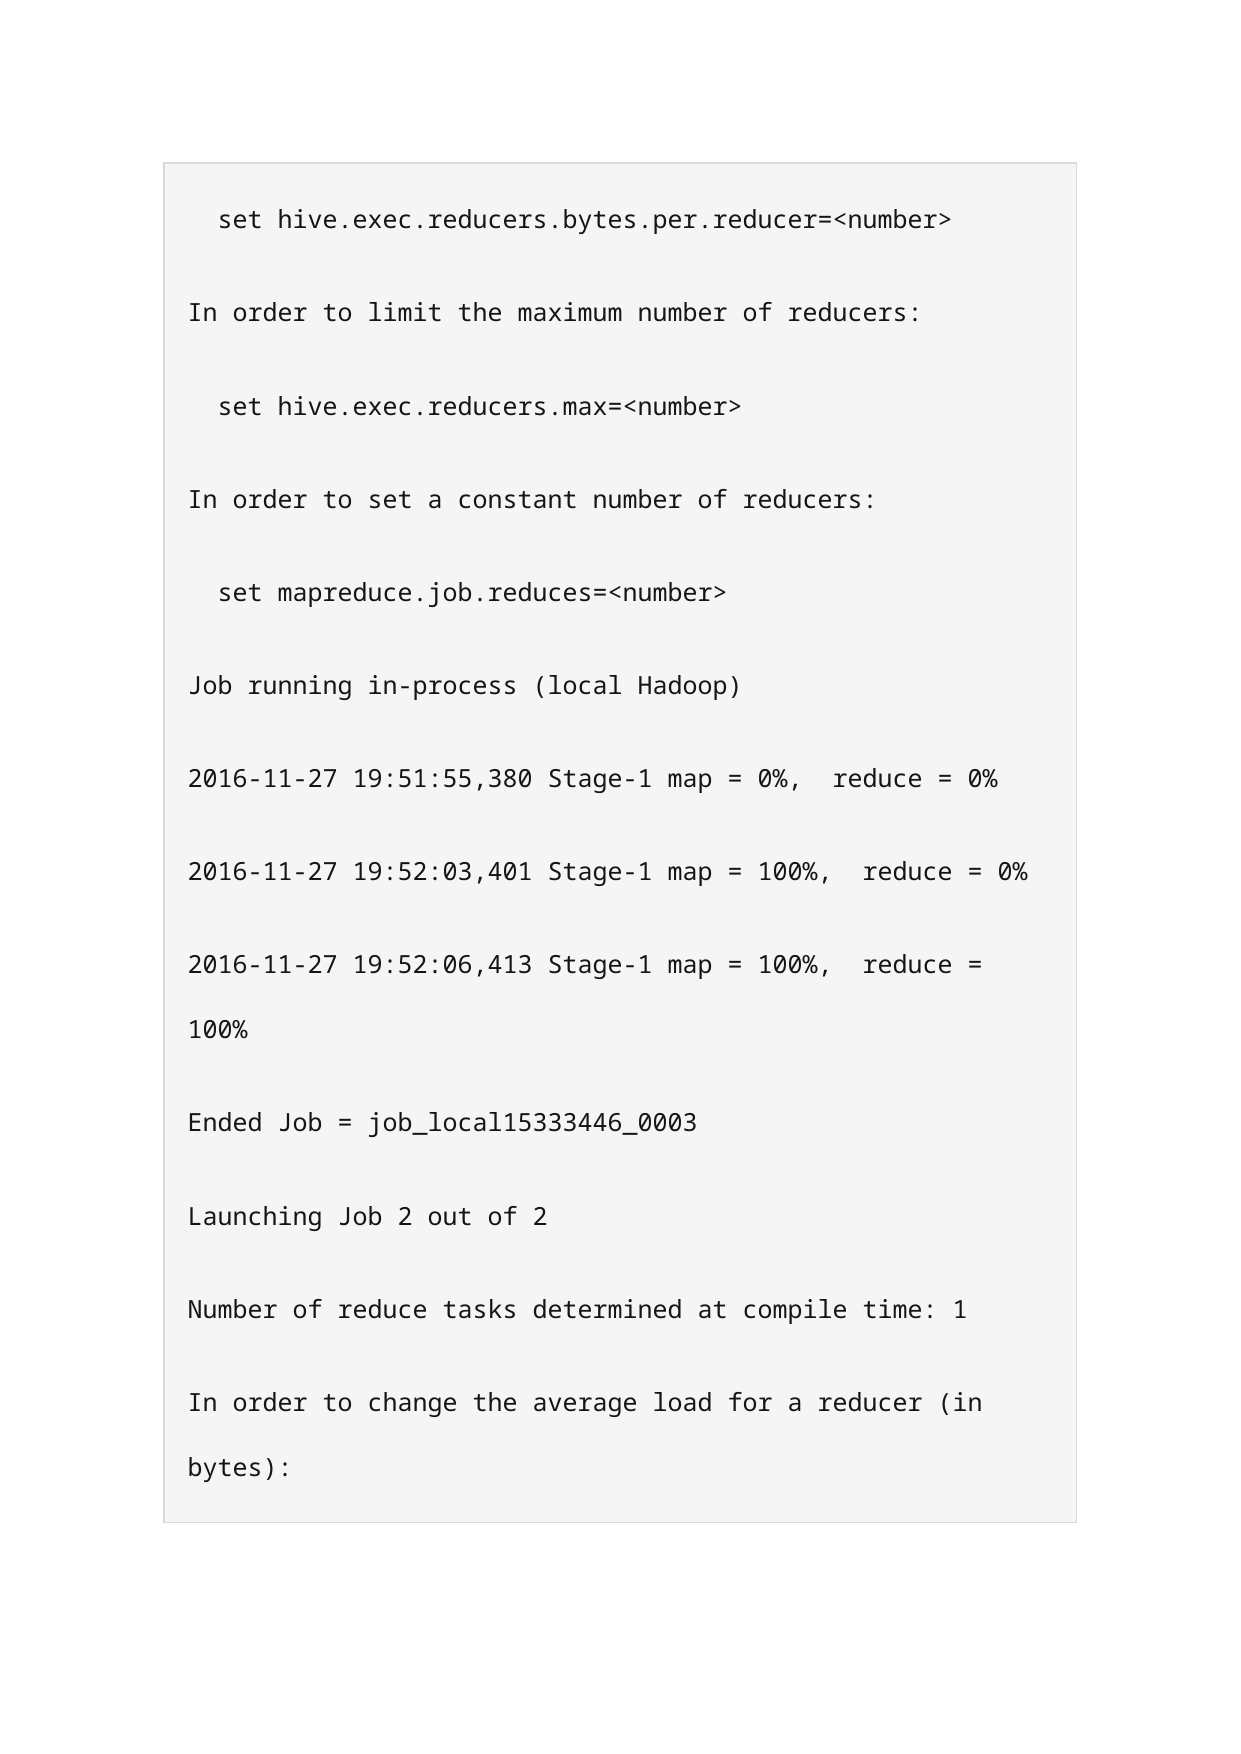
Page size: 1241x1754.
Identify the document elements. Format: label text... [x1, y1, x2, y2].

text set mapreduce.job.reduces=<number> [165, 534, 1076, 624]
text 2016-11-27 19:52:06,413 Stage-1 map = 100%, reduce = 100% [165, 907, 1076, 1061]
text set hive.exec.reducers.bytes.per.reducer=<number> [165, 164, 1076, 251]
text Job running in-process (local Hadoop) [165, 628, 1076, 717]
text Ended Job = job_local15333446_0003 [165, 1065, 1076, 1154]
text In order to change the average load for a reducer (in bytes): [165, 1344, 1076, 1522]
text In order to limit the maximum number of reducers: [165, 255, 1076, 344]
text In order to set a constant number of reducers: [165, 441, 1076, 531]
text 2016-11-27 19:52:03,401 Stage-1 map = 100%, reduce = 0% [165, 814, 1076, 903]
text Number of reduce tasks determined at compile time: 1 [165, 1251, 1076, 1341]
text 2016-11-27 19:51:55,380 Stage-1 map = 0%, reduce = 0% [165, 721, 1076, 810]
text set hive.exec.reducers.max=<number> [165, 348, 1076, 438]
text Launching Job 2 out of 2 [165, 1158, 1076, 1248]
